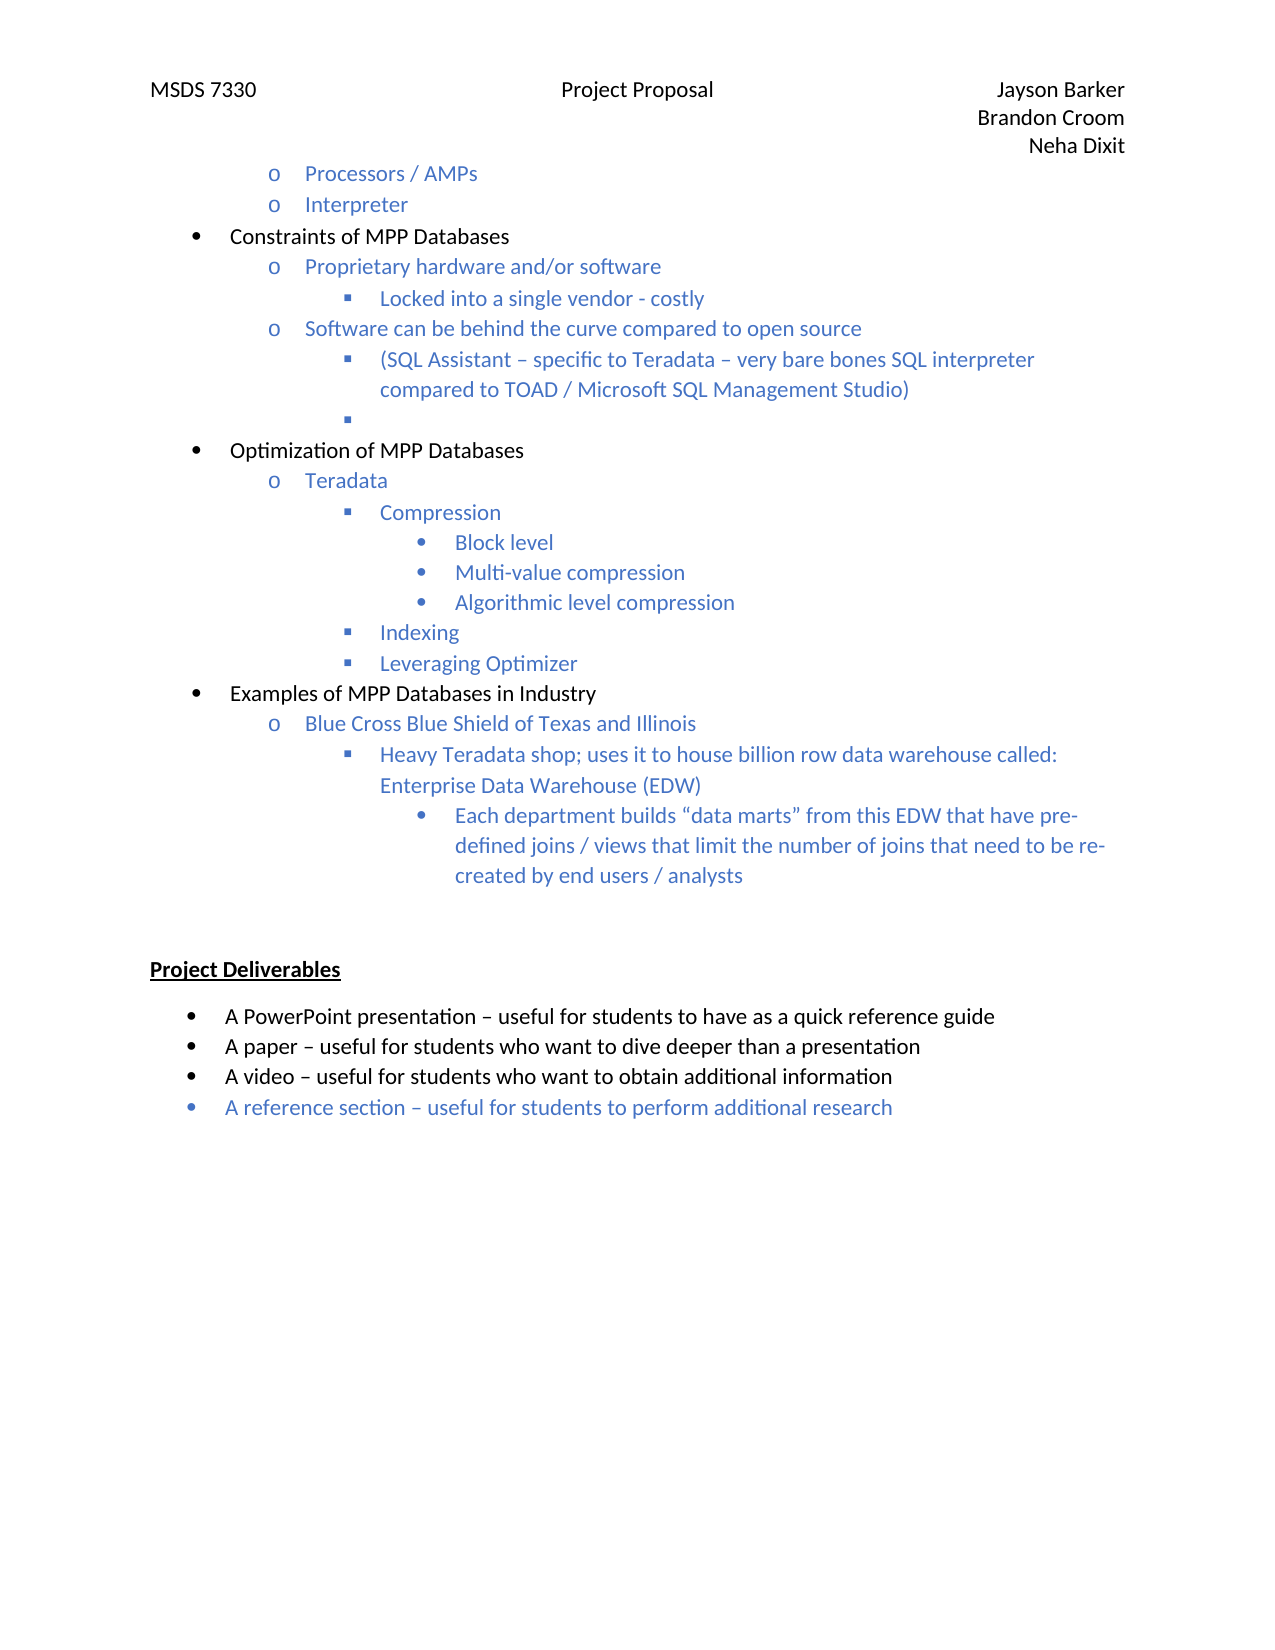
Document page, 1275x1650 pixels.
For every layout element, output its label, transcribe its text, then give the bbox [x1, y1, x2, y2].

list Block level [417, 528, 1125, 556]
list Heavy Teradata shop; uses it to house billion row data warehouse called: Enterprise Data Warehouse (EDW) [342, 741, 1125, 799]
list Multi-value compression [417, 558, 1125, 586]
list A PowerPoint presentation – useful for students to have as a quick reference guide [187, 1002, 1125, 1030]
list Proprietary hardware and/or software [267, 252, 1125, 281]
list Interpreter [267, 191, 1125, 220]
list Constraints of MPP Databases [192, 222, 1125, 250]
list Indexing [342, 618, 1125, 646]
list Each department builds “data marts” from this EDW that have pre-defined joins / views that limit the number of joins that need to be re-created by end users / analysts [417, 801, 1125, 889]
list Examples of MPP Databases in Industry [192, 679, 1125, 707]
list Blue Cross Blue Shield of Texas and Illinois [267, 709, 1125, 738]
list Leveraging Optimizer [342, 649, 1125, 677]
list Software can be behind the curve compared to open source [267, 314, 1125, 343]
list Teradata [267, 466, 1125, 495]
list A video – useful for students who want to obtain additional information [187, 1062, 1125, 1090]
list A reference section – useful for students to perform additional research [187, 1093, 1125, 1121]
list Compression [342, 498, 1125, 526]
list Processors / AMPs [267, 159, 1125, 188]
list (SQL Assistant – specific to Teradata – very bare bones SQL interpreter compared to TOAD / Microsoft SQL Management Studio) [342, 345, 1125, 403]
list Algorithmic level compression [417, 588, 1125, 616]
list A paper – useful for students who want to dive deeper than a presentation [187, 1032, 1125, 1060]
list Locked into a single vendor - costly [342, 284, 1125, 312]
text Project Deliverables [150, 955, 1125, 983]
list Optimization of MPP Databases [192, 436, 1125, 464]
